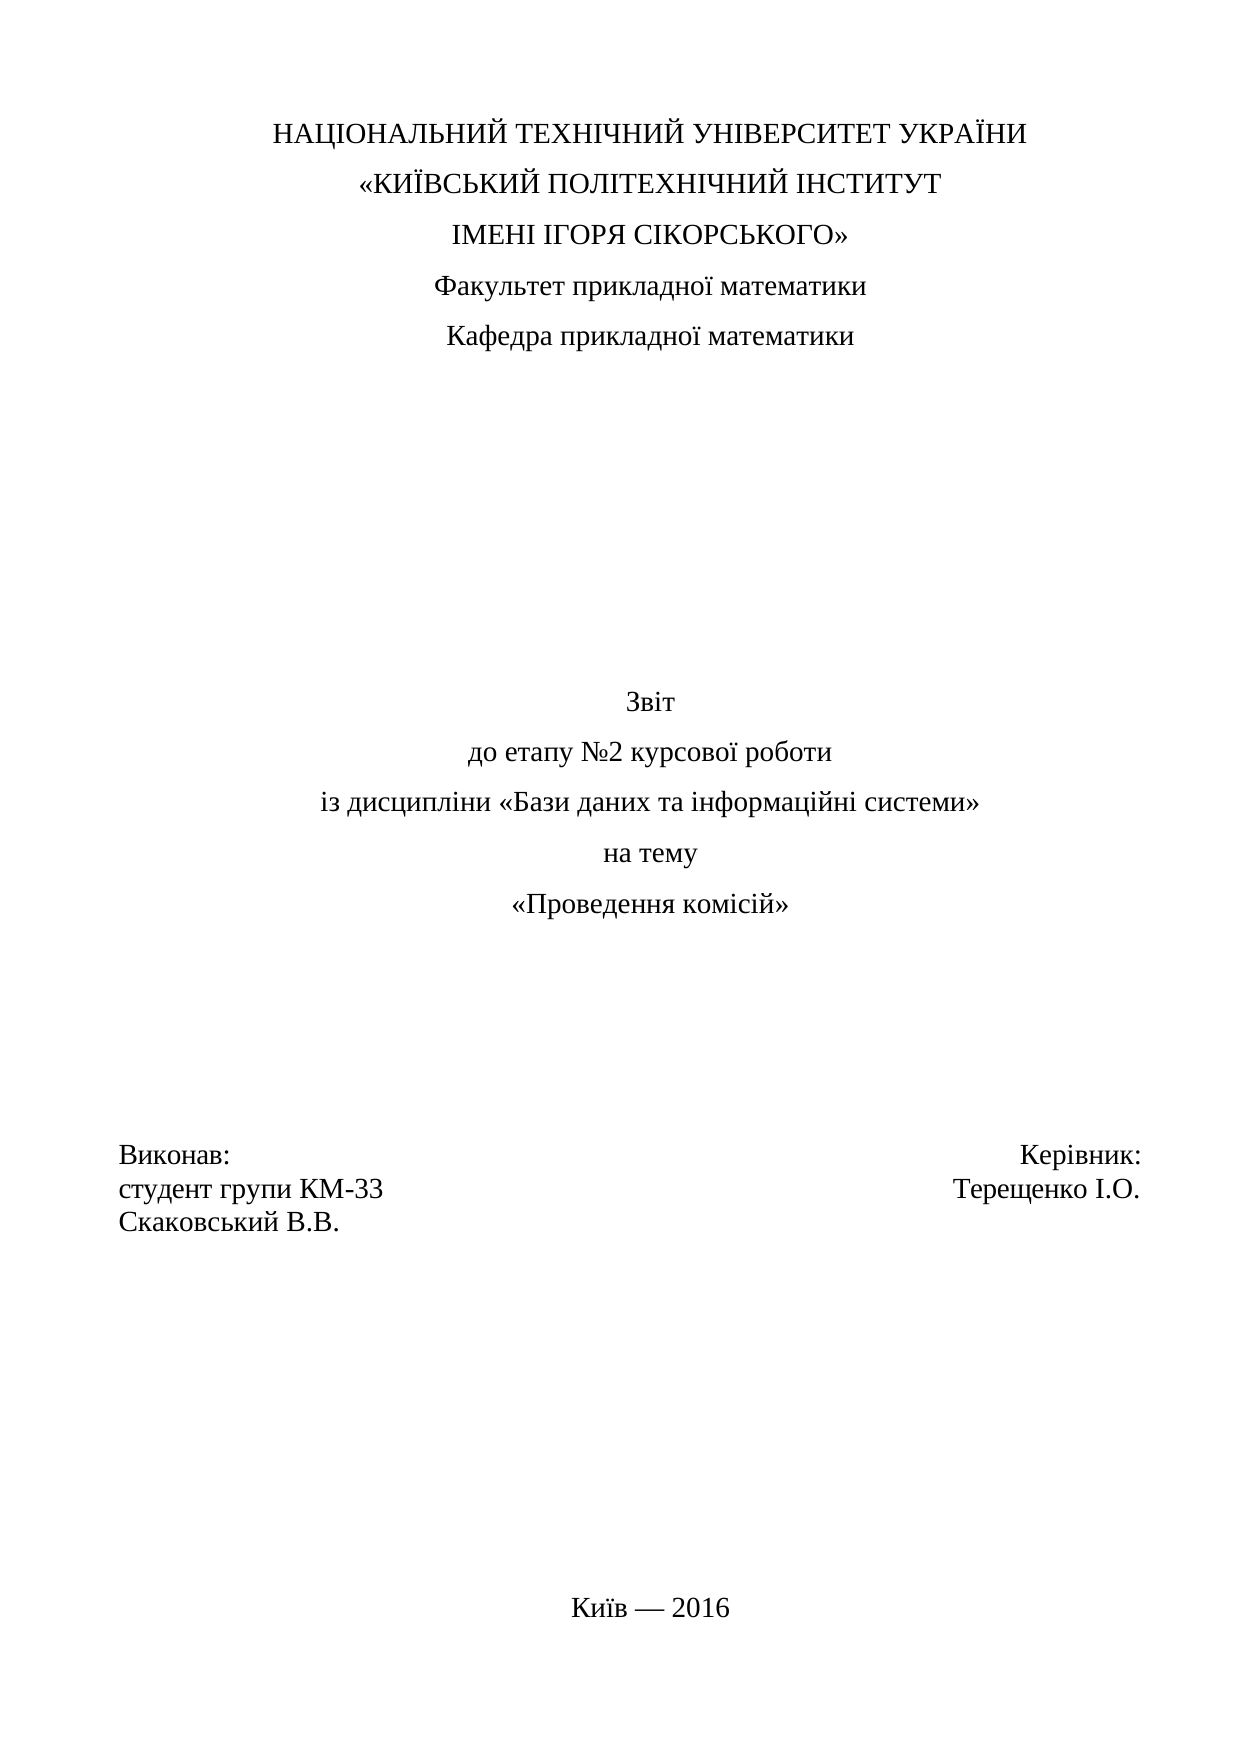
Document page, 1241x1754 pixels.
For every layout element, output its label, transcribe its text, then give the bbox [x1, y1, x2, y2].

text НАЦІОНАЛЬНИЙ ТЕХНІЧНИЙ УНІВЕРСИТЕТ УКРАЇНИ [270, 116, 1030, 150]
text Звіт [270, 684, 1030, 717]
text до етапу №2 курсової роботи [270, 734, 1030, 767]
text студент групи КМ-33 Терещенко І.О. [118, 1171, 1153, 1204]
text Виконав: Керівник: [118, 1137, 1153, 1171]
text Факультет прикладної математики Кафедра прикладної математики [432, 268, 868, 352]
text «КИЇВСЬКИЙ ПОЛІТЕХНІЧНИЙ ІНСТИТУТ ІМЕНІ ІГОРЯ СІКОРСЬКОГО» [356, 167, 943, 251]
text із дисципліни «Бази даних та інформаційні системи» на тему [318, 784, 983, 868]
text Скаковський В.В. [118, 1204, 1153, 1238]
text Київ — 2016 [270, 1590, 1031, 1624]
text «Проведення комісій» [270, 886, 1031, 919]
